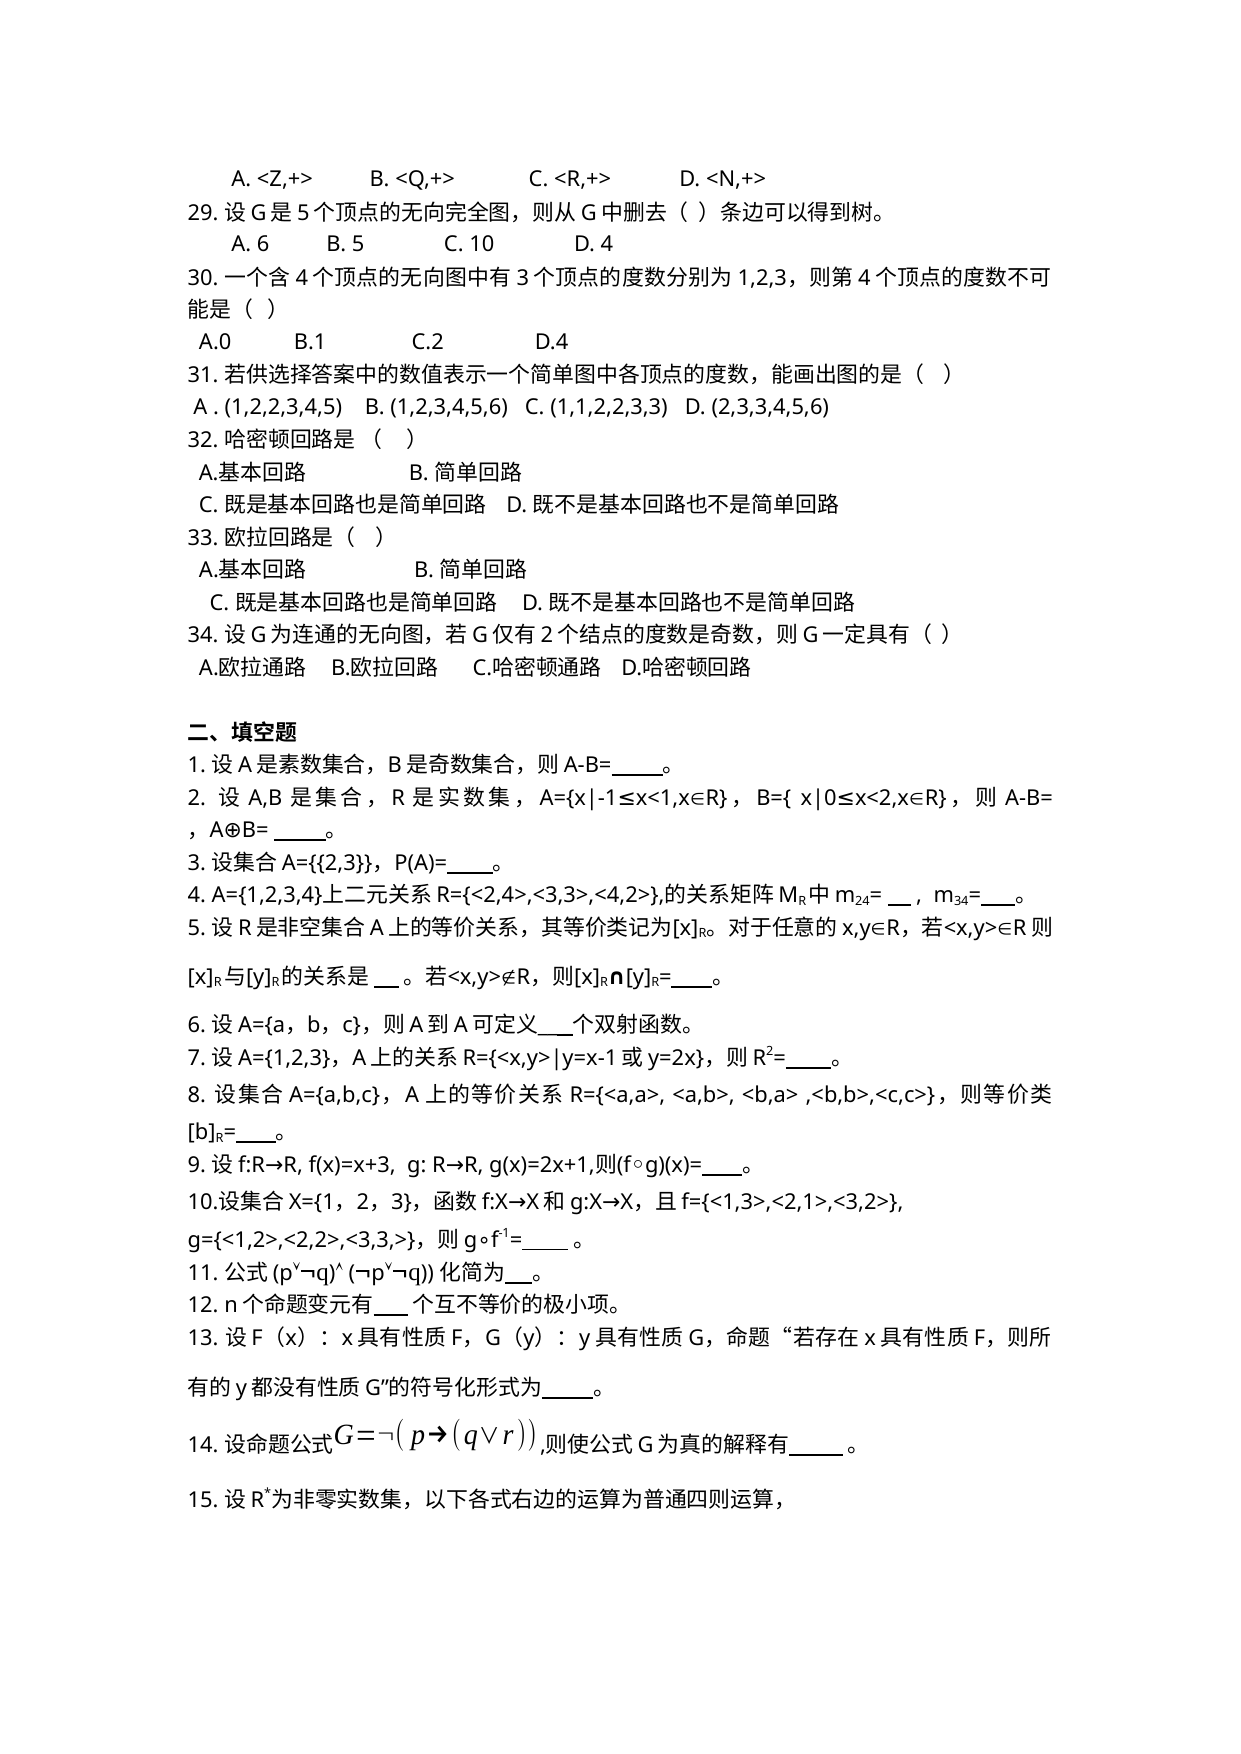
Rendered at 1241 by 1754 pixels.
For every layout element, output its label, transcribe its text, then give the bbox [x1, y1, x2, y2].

text 3. 设集合A={{2,3}}，P(A)= 。 [187, 844, 1053, 877]
text A.基本回路 B. 简单回路 [187, 552, 1053, 584]
text 1. 设A是素数集合，B是奇数集合，则A-B= 。 [187, 747, 1053, 779]
text A. 6 B. 5 C. 10 D. 4 [187, 227, 1053, 259]
text A. <Z,+> B. <Q,+> C. <R,+> D. <N,+> [187, 162, 1053, 194]
text 13. 设F（x）：x具有性质F，G（y）：y具有性质G，命题“若存在x具有性质F，则所有的y都没有性质G”的符号化形式为 。 [187, 1319, 1053, 1417]
text 14. 设命题公式,则使公式G为真的解释有 。 [187, 1417, 1053, 1482]
text C. 既是基本回路也是简单回路 D. 既不是基本回路也不是简单回路 [187, 487, 1053, 519]
text 30. 一个含4个顶点的无向图中有3个顶点的度数分别为1,2,3，则第4个顶点的度数不可能是（ ） [187, 259, 1053, 324]
text 11. 公式 (pq) (pq)) 化简为 。 [187, 1254, 1053, 1287]
text 2. 设A,B是集合，R是实数集，A={x|-1≤x<1,xR}，B={ x|0≤x<2,xR}，则A-B= ，A⊕B= 。 [187, 779, 1053, 844]
text 5. 设R是非空集合A上的等价关系，其等价类记为[x]R。对于任意的x,yR，若<x,y>R则[x]R与[y]R的关系是 。若<x,y>R，则[x]R∩[y]R= 。 [187, 909, 1053, 1007]
text A . (1,2,2,3,4,5) B. (1,2,3,4,5,6) C. (1,1,2,2,3,3) D. (2,3,3,4,5,6) [187, 389, 1053, 422]
text 7. 设A={1,2,3}，A上的关系R={<x,y>|y=x-1或y=2x}，则R2= 。 [187, 1039, 1053, 1072]
text C. 既是基本回路也是简单回路 D. 既不是基本回路也不是简单回路 [187, 584, 1053, 617]
text 34. 设G为连通的无向图，若G仅有2个结点的度数是奇数，则G一定具有（ ） [187, 617, 1053, 649]
text 二、填空题 [187, 714, 1053, 747]
text 33. 欧拉回路是（ ） [187, 519, 1053, 552]
text 6. 设A={a，b，c}，则A到A可定义__ _个双射函数。 [187, 1007, 1053, 1039]
text 10.设集合X={1，2，3}，函数f:X→X和g:X→X，且f={<1,3>,<2,1>,<3,2>}, [187, 1179, 1053, 1217]
text A.0 B.1 C.2 D.4 [187, 324, 1053, 357]
list 8. 设集合A={a,b,c}，A上的等价关系R={<a,a>, <a,b>, <b,a> ,<b,b>,<c,c>}，则等价类[b]R= 。 [187, 1072, 1053, 1147]
text A.基本回路 B. 简单回路 [187, 454, 1053, 487]
text 9. 设f:R→R, f(x)=x+3, g: R→R, g(x)=2x+1,则(f◦g)(x)= 。 [187, 1147, 1053, 1179]
text 29. 设G是5个顶点的无向完全图，则从G中删去（ ）条边可以得到树。 [187, 194, 1053, 227]
text 31. 若供选择答案中的数值表示一个简单图中各顶点的度数，能画出图的是（ ） [187, 357, 1053, 389]
text g={<1,2>,<2,2>,<3,3,>}，则g∘f-1= 。 [187, 1217, 1053, 1254]
text A.欧拉通路 B.欧拉回路 C.哈密顿通路 D.哈密顿回路 [187, 649, 1053, 682]
text 32. 哈密顿回路是 （ ） [187, 422, 1053, 454]
text 15. 设R*为非零实数集，以下各式右边的运算为普通四则运算， [187, 1482, 1053, 1514]
text 4. A={1,2,3,4}上二元关系R={<2,4>,<3,3>,<4,2>},的关系矩阵MR中m24= , m34= 。 [187, 877, 1053, 909]
text 12. n个命题变元有 个互不等价的极小项。 [187, 1287, 1053, 1319]
